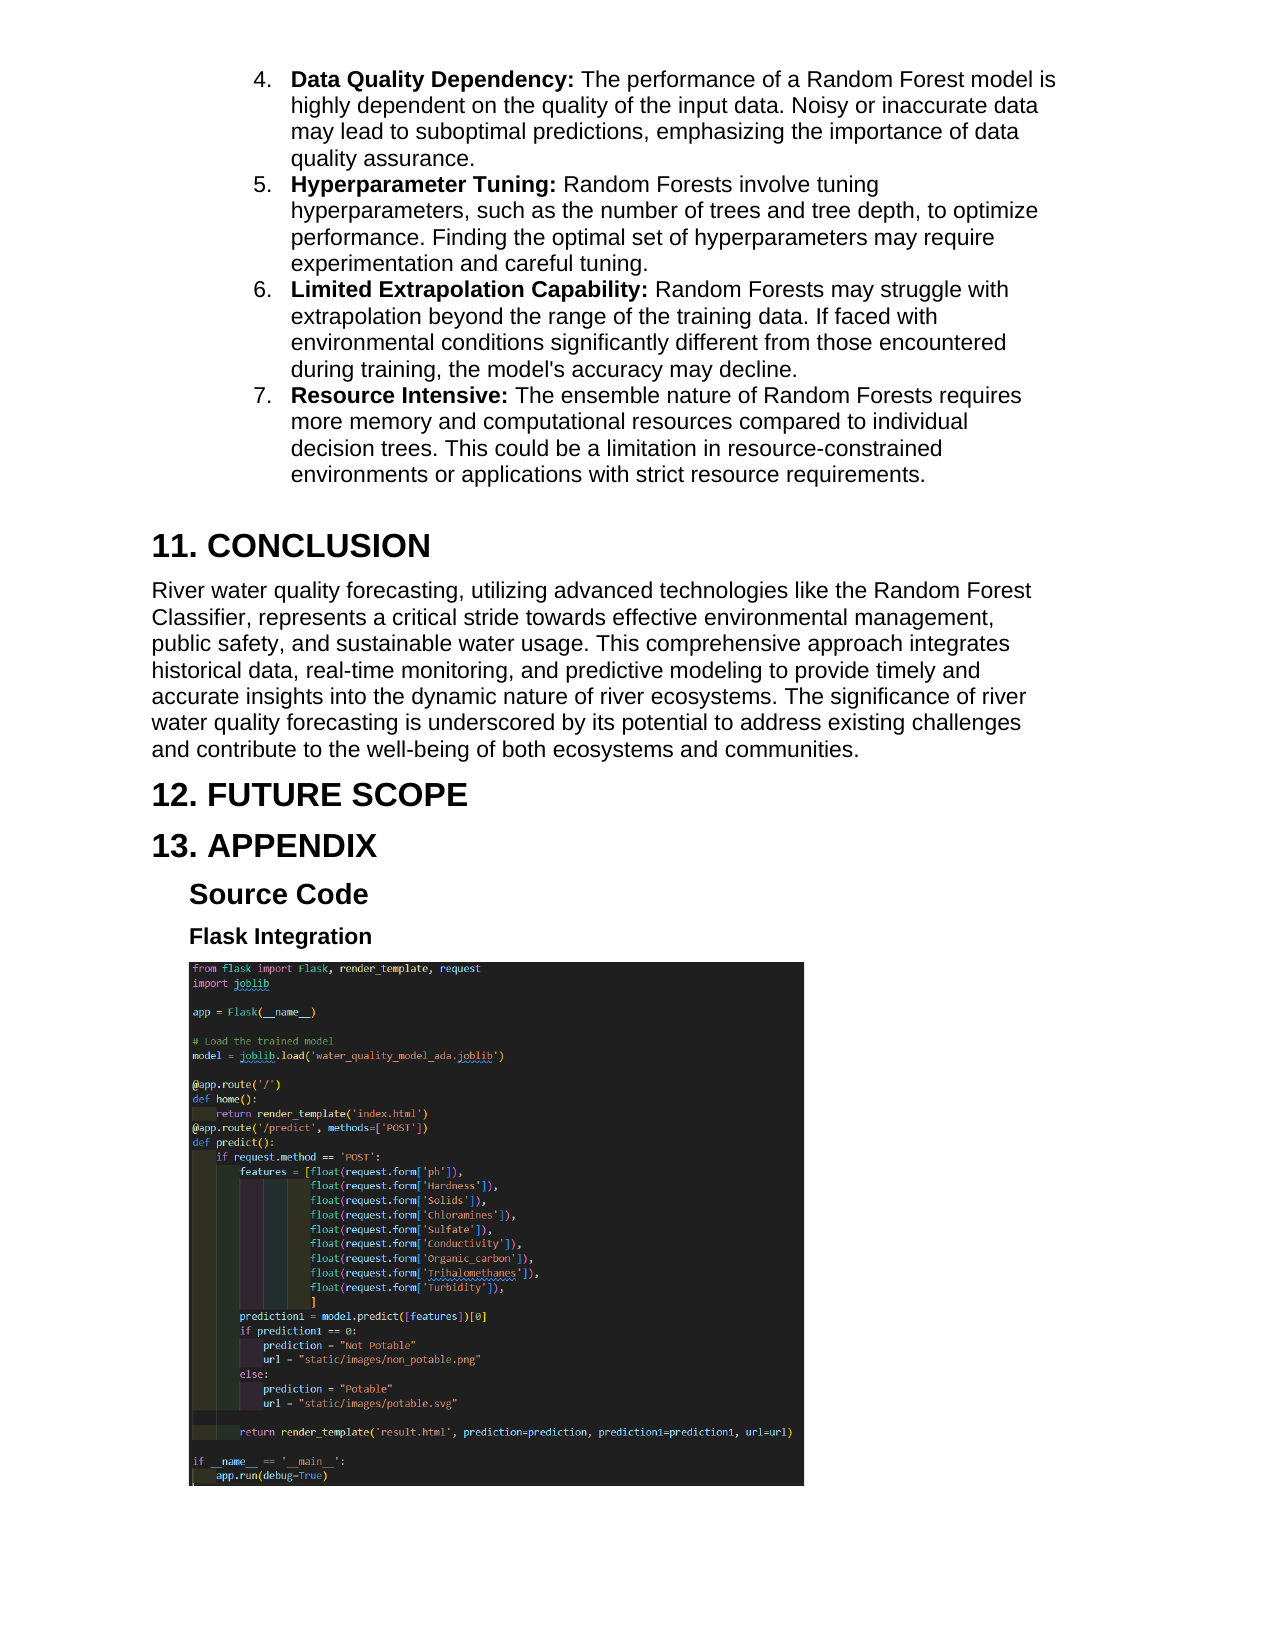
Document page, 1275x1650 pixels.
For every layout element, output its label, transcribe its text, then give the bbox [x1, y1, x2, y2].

list Limited Extrapolation Capability: Random Forests may struggle with extrapolation beyond the range of the training data. If faced with environmental conditions significantly different from those encountered during training, the model's accuracy may decline. [253, 276, 1057, 382]
text 12. FUTURE SCOPE [151, 775, 1057, 813]
text 13. APPENDIX [151, 826, 1057, 864]
list Resource Intensive: The ensemble nature of Random Forests requires more memory and computational resources compared to individual decision trees. This could be a limitation in resource-constrained environments or applications with strict resource requirements. [253, 382, 1057, 487]
picture [188, 962, 805, 1486]
text Flask Integration [189, 923, 1057, 949]
list Hyperparameter Tuning: Random Forests involve tuning hyperparameters, such as the number of trees and tree depth, to optimize performance. Finding the optimal set of hyperparameters may require experimentation and careful tuning. [253, 171, 1057, 276]
text River water quality forecasting, utilizing advanced technologies like the Random Forest Classifier, represents a critical stride towards effective environmental management, public safety, and sustainable water usage. This comprehensive approach integrates historical data, real-time monitoring, and predictive modeling to provide timely and accurate insights into the dynamic nature of river ecosystems. The significance of river water quality forecasting is underscored by its potential to address existing challenges and contribute to the well-being of both ecosystems and communities. [151, 577, 1057, 762]
text 11. CONCLUSION [151, 526, 1057, 565]
list Data Quality Dependency: The performance of a Random Forest model is highly dependent on the quality of the input data. Noisy or inaccurate data may lead to suboptimal predictions, emphasizing the importance of data quality assurance. [253, 66, 1057, 171]
text Source Code [189, 877, 1057, 911]
